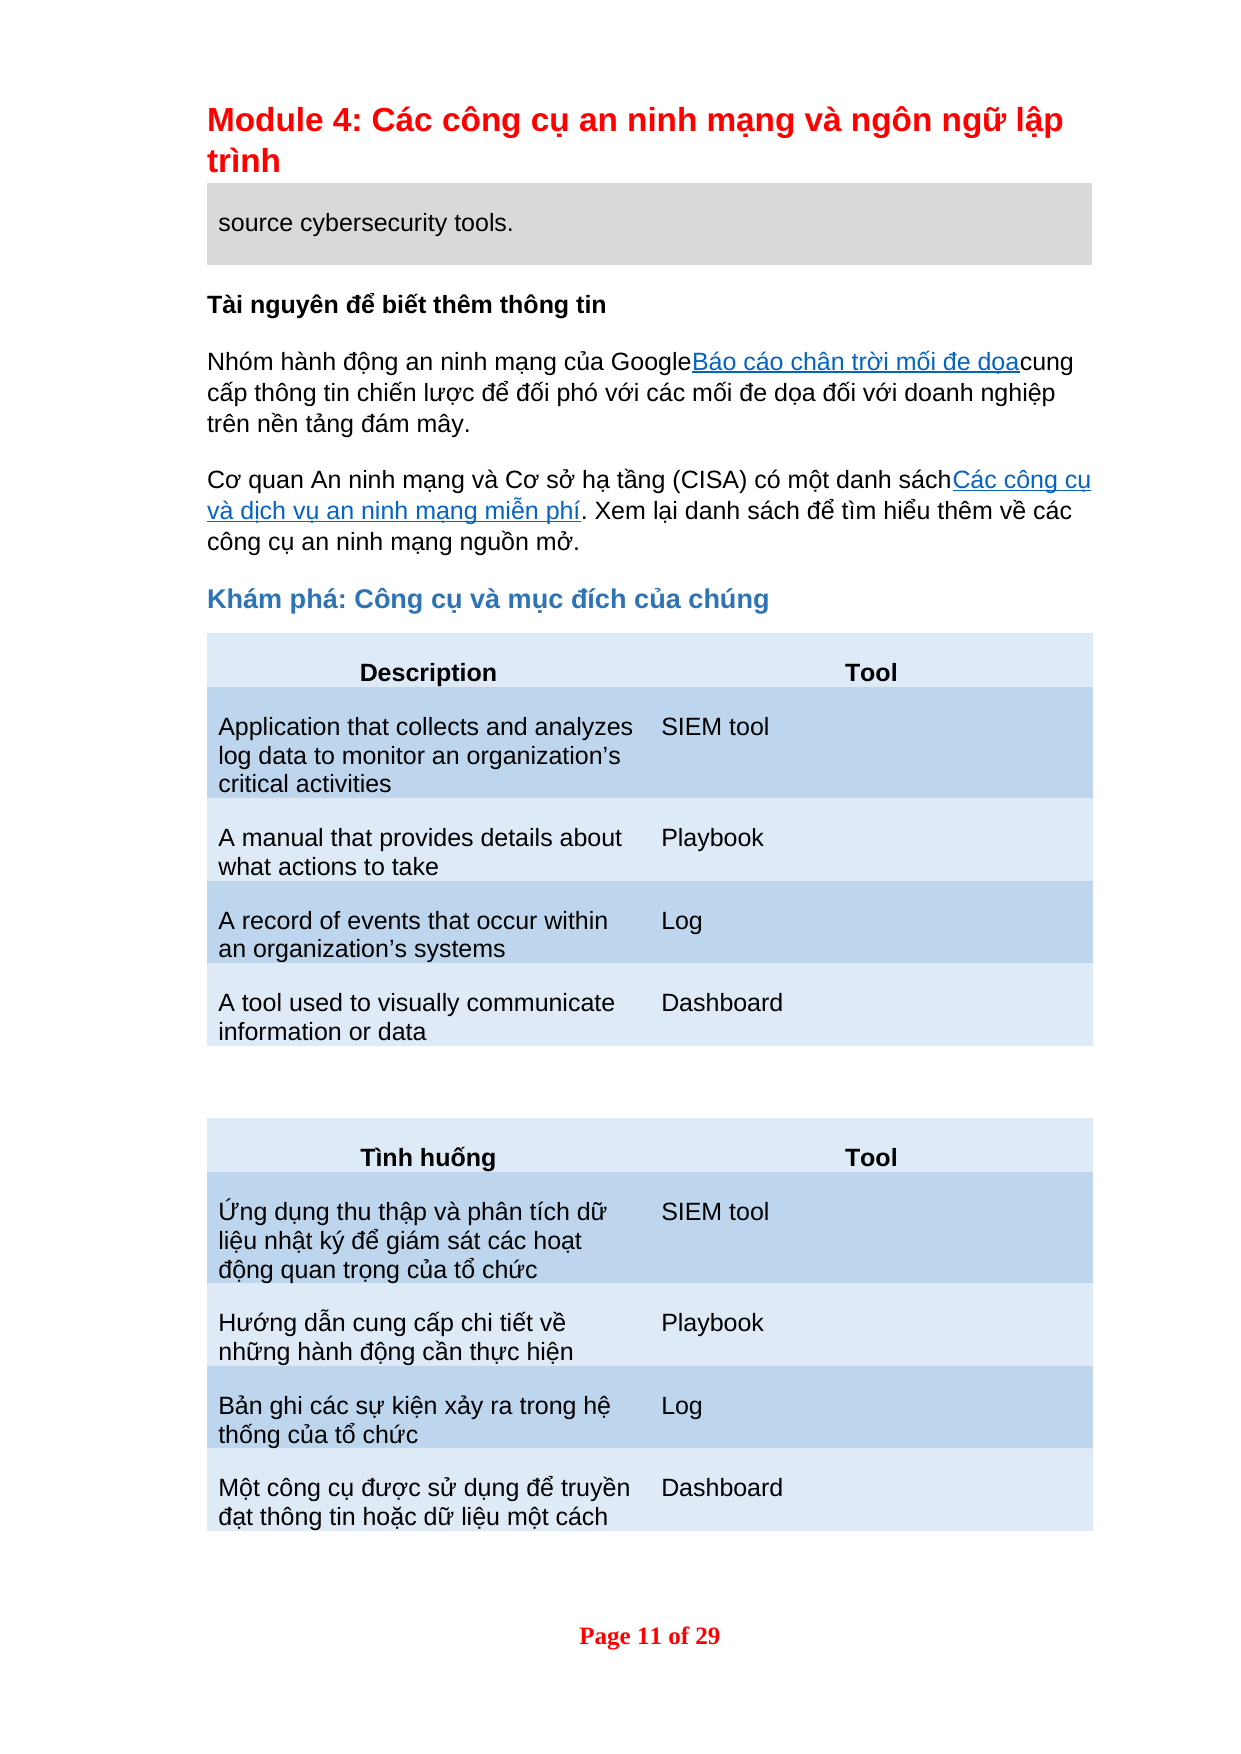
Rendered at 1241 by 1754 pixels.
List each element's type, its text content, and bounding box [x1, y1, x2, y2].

table_cell Playbook [650, 1283, 1093, 1366]
table_cell Application that collects and analyzes log data to monitor an organization’s critical activities [207, 687, 650, 798]
table_cell Log [650, 881, 1093, 963]
table_cell Dashboard [650, 963, 1093, 1046]
text Cơ quan An ninh mạng và Cơ sở hạ tầng (CISA) có một danh sáchCác công cụ và dịch vụ an ninh mạng miễn phí. Xem lại danh sách để tìm hiểu thêm về các công cụ an ninh mạng nguồn mở. [207, 464, 1092, 555]
table_header Description [207, 633, 650, 687]
table_cell SIEM tool [650, 1172, 1093, 1283]
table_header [207, 183, 1092, 265]
table_cell A record of events that occur within an organization’s systems [207, 881, 650, 963]
text Tài nguyên để biết thêm thông tin [207, 290, 1092, 319]
table_cell A manual that provides details about what actions to take [207, 798, 650, 881]
table_cell SIEM tool [650, 687, 1093, 798]
table_header Tool [650, 633, 1093, 687]
table_cell A tool used to visually communicate information or data [207, 963, 650, 1046]
table_cell Hướng dẫn cung cấp chi tiết về những hành động cần thực hiện [207, 1283, 650, 1366]
table_header Tool [650, 1118, 1093, 1172]
table_cell Bản ghi các sự kiện xảy ra trong hệ thống của tổ chức [207, 1366, 650, 1448]
table_cell Một công cụ được sử dụng để truyền đạt thông tin hoặc dữ liệu một cách [207, 1448, 650, 1531]
subtitle Khám phá: Công cụ và mục đích của chúng [207, 583, 1092, 614]
table_cell Log [650, 1366, 1093, 1448]
table_cell Playbook [650, 798, 1093, 881]
text Nhóm hành động an ninh mạng của GoogleBáo cáo chân trời mối đe dọacung cấp thông tin chiến lược để đối phó với các mối đe dọa đối với doanh nghiệp trên nền tảng đám mây. [207, 346, 1092, 437]
table_cell Ứng dụng thu thập và phân tích dữ liệu nhật ký để giám sát các hoạt động quan trọng của tổ chức [207, 1172, 650, 1283]
table_cell Dashboard [650, 1448, 1093, 1531]
table_header Tình huống [207, 1118, 650, 1172]
